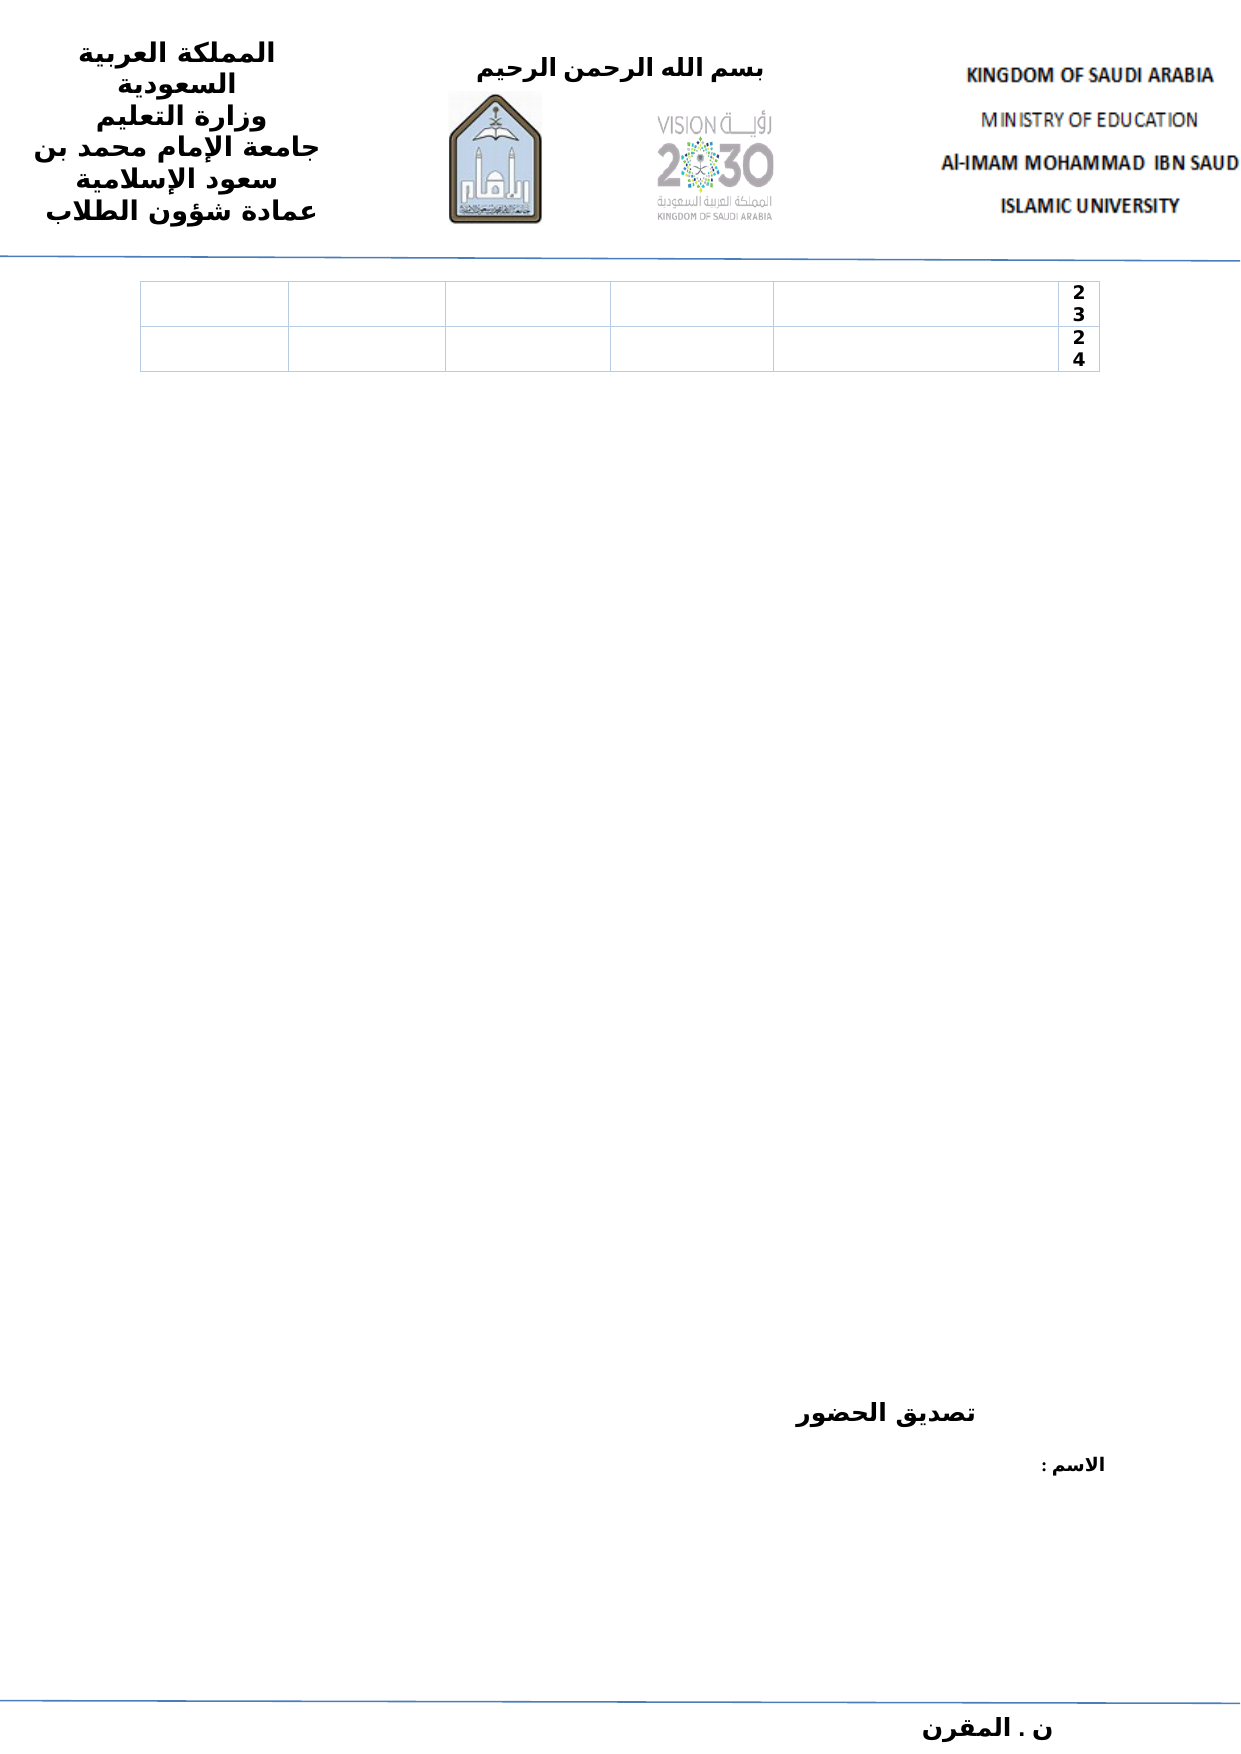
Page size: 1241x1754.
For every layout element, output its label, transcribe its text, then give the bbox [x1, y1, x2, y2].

table_cell 23 [1059, 282, 1099, 326]
table_cell [611, 327, 773, 371]
table_cell [446, 282, 610, 326]
table_cell [289, 327, 445, 371]
picture [657, 110, 774, 220]
table_cell 24 [1059, 327, 1099, 371]
picture [926, 52, 1241, 236]
table_cell [611, 282, 773, 326]
table_cell [774, 282, 1058, 326]
table_cell [446, 327, 610, 371]
table_cell [141, 282, 288, 326]
table_cell [774, 327, 1058, 371]
picture [448, 91, 543, 225]
table_cell [289, 282, 445, 326]
table_cell [141, 327, 288, 371]
